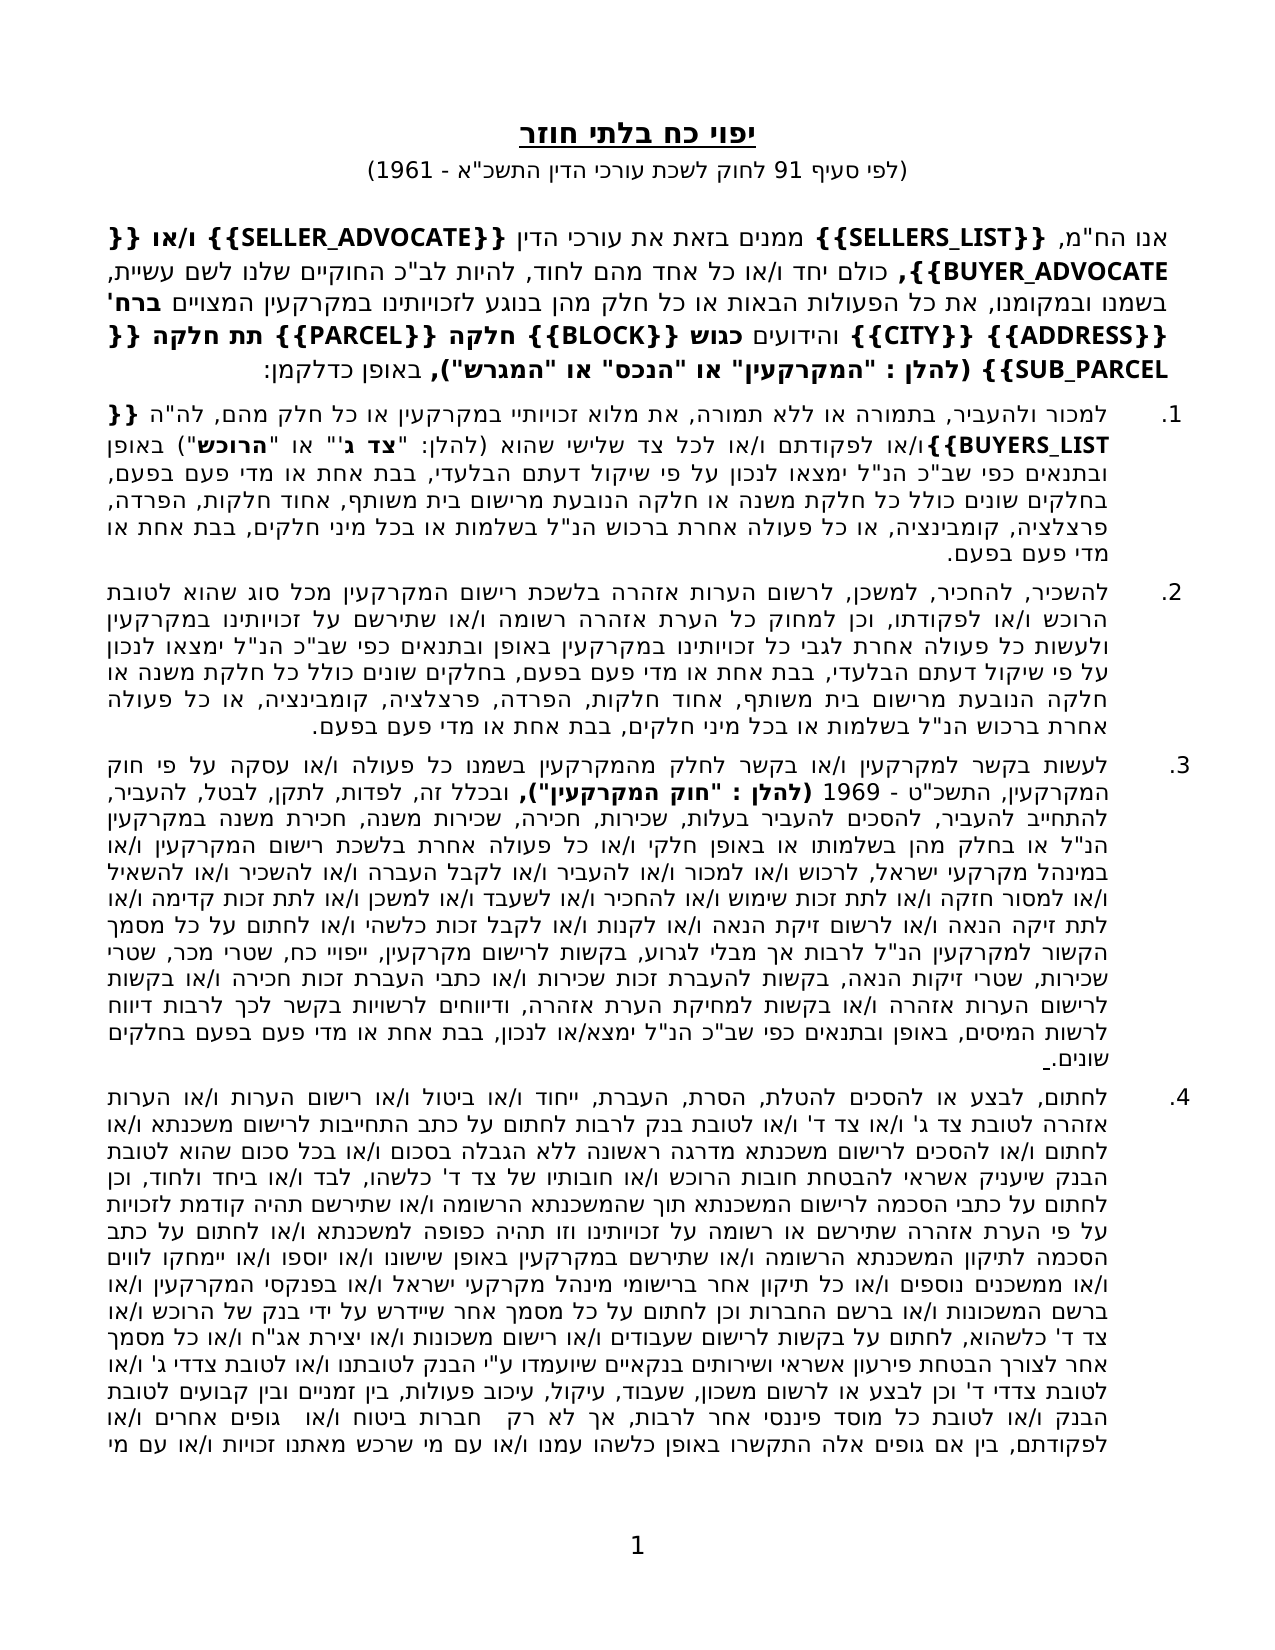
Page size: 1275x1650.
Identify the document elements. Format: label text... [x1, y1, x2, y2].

text (לפי סעיף 91 לחוק לשכת עורכי הדין התשכ"א - 1961) [106, 157, 1169, 184]
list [106, 1084, 1169, 1458]
list לעשות בקשר למקרקעין ו/או בקשר לחלק מהמקרקעין בשמנו כל פעולה ו/או עסקה על פי חוק המקרקעין, התשכ"ט - 1969 (להלן : "חוק המקרקעין"), ובכלל זה, לפדות, לתקן, לבטל, להעביר, להתחייב להעביר, להסכים להעביר בעלות, שכירות, חכירה, שכירות משנה, חכירת משנה במקרקעין הנ"ל או בחלק מהן בשלמותו או באופן חלקי ו/או כל פעולה אחרת בלשכת רישום המקרקעין ו/או במינהל מקרקעי ישראל, לרכוש ו/או למכור ו/או להעביר ו/או לקבל העברה ו/או להשכיר ו/או להשאיל ו/או למסור חזקה ו/או לתת זכות שימוש ו/או להחכיר ו/או לשעבד ו/או למשכן ו/או לתת זכות קדימה ו/או לתת זיקה הנאה ו/או לרשום זיקת הנאה ו/או לקנות ו/או לקבל זכות כלשהי ו/או לחתום על כל מסמך הקשור למקרקעין הנ"ל לרבות אך מבלי לגרוע, בקשות לרישום מקרקעין, ייפויי כח, שטרי מכר, שטרי שכירות, שטרי זיקות הנאה, בקשות להעברת זכות שכירות ו/או כתבי העברת זכות חכירה ו/או בקשות לרישום הערות אזהרה ו/או בקשות למחיקת הערת אזהרה, ודיווחים לרשויות בקשר לכך לרבות דיווח לרשות המיסים, באופן ובתנאים כפי שב"כ הנ"ל ימצא/או לנכון, בבת אחת או מדי פעם בפעם בחלקים שונים. [106, 752, 1169, 1072]
text אנו הח"מ, {{SELLERS_LIST}} ממנים בזאת את עורכי הדין {{SELLER_ADVOCATE}} ו/או {{BUYER_ADVOCATE}}, כולם יחד ו/או כל אחד מהם לחוד, להיות לב"כ החוקיים שלנו לשם עשיית, בשמנו ובמקומנו, את כל הפעולות הבאות או כל חלק מהן בנוגע לזכויותינו במקרקעין המצויים ברח' {{ADDRESS}} {{CITY}} והידועים כגוש {{BLOCK}} חלקה {{PARCEL}} תת חלקה {{SUB_PARCEL}} (להלן : "המקרקעין" או "הנכס" או "המגרש"), באופן כדלקמן: [106, 220, 1169, 385]
list למכור ולהעביר, בתמורה או ללא תמורה, את מלוא זכויותיי במקרקעין או כל חלק מהם, לה"ה {{BUYERS_LIST}}ו/או לפקודתם ו/או לכל צד שלישי שהוא (להלן: "צד ג'" או "הרוכש") באופן ובתנאים כפי שב"כ הנ"ל ימצאו לנכון על פי שיקול דעתם הבלעדי, בבת אחת או מדי פעם בפעם, בחלקים שונים כולל כל חלקת משנה או חלקה הנובעת מרישום בית משותף, אחוד חלקות, הפרדה, פרצלציה, קומבינציה, או כל פעולה אחרת ברכוש הנ"ל בשלמות או בכל מיני חלקים, בבת אחת או מדי פעם בפעם. [106, 398, 1169, 567]
title יפוי כח בלתי חוזר [106, 117, 1169, 151]
list להשכיר, להחכיר, למשכן, לרשום הערות אזהרה בלשכת רישום המקרקעין מכל סוג שהוא לטובת הרוכש ו/או לפקודתו, וכן למחוק כל הערת אזהרה רשומה ו/או שתירשם על זכויותינו במקרקעין ולעשות כל פעולה אחרת לגבי כל זכויותינו במקרקעין באופן ובתנאים כפי שב"כ הנ"ל ימצאו לנכון על פי שיקול דעתם הבלעדי, בבת אחת או מדי פעם בפעם, בחלקים שונים כולל כל חלקת משנה או חלקה הנובעת מרישום בית משותף, אחוד חלקות, הפרדה, פרצלציה, קומבינציה, או כל פעולה אחרת ברכוש הנ"ל בשלמות או בכל מיני חלקים, בבת אחת או מדי פעם בפעם. [106, 579, 1169, 739]
